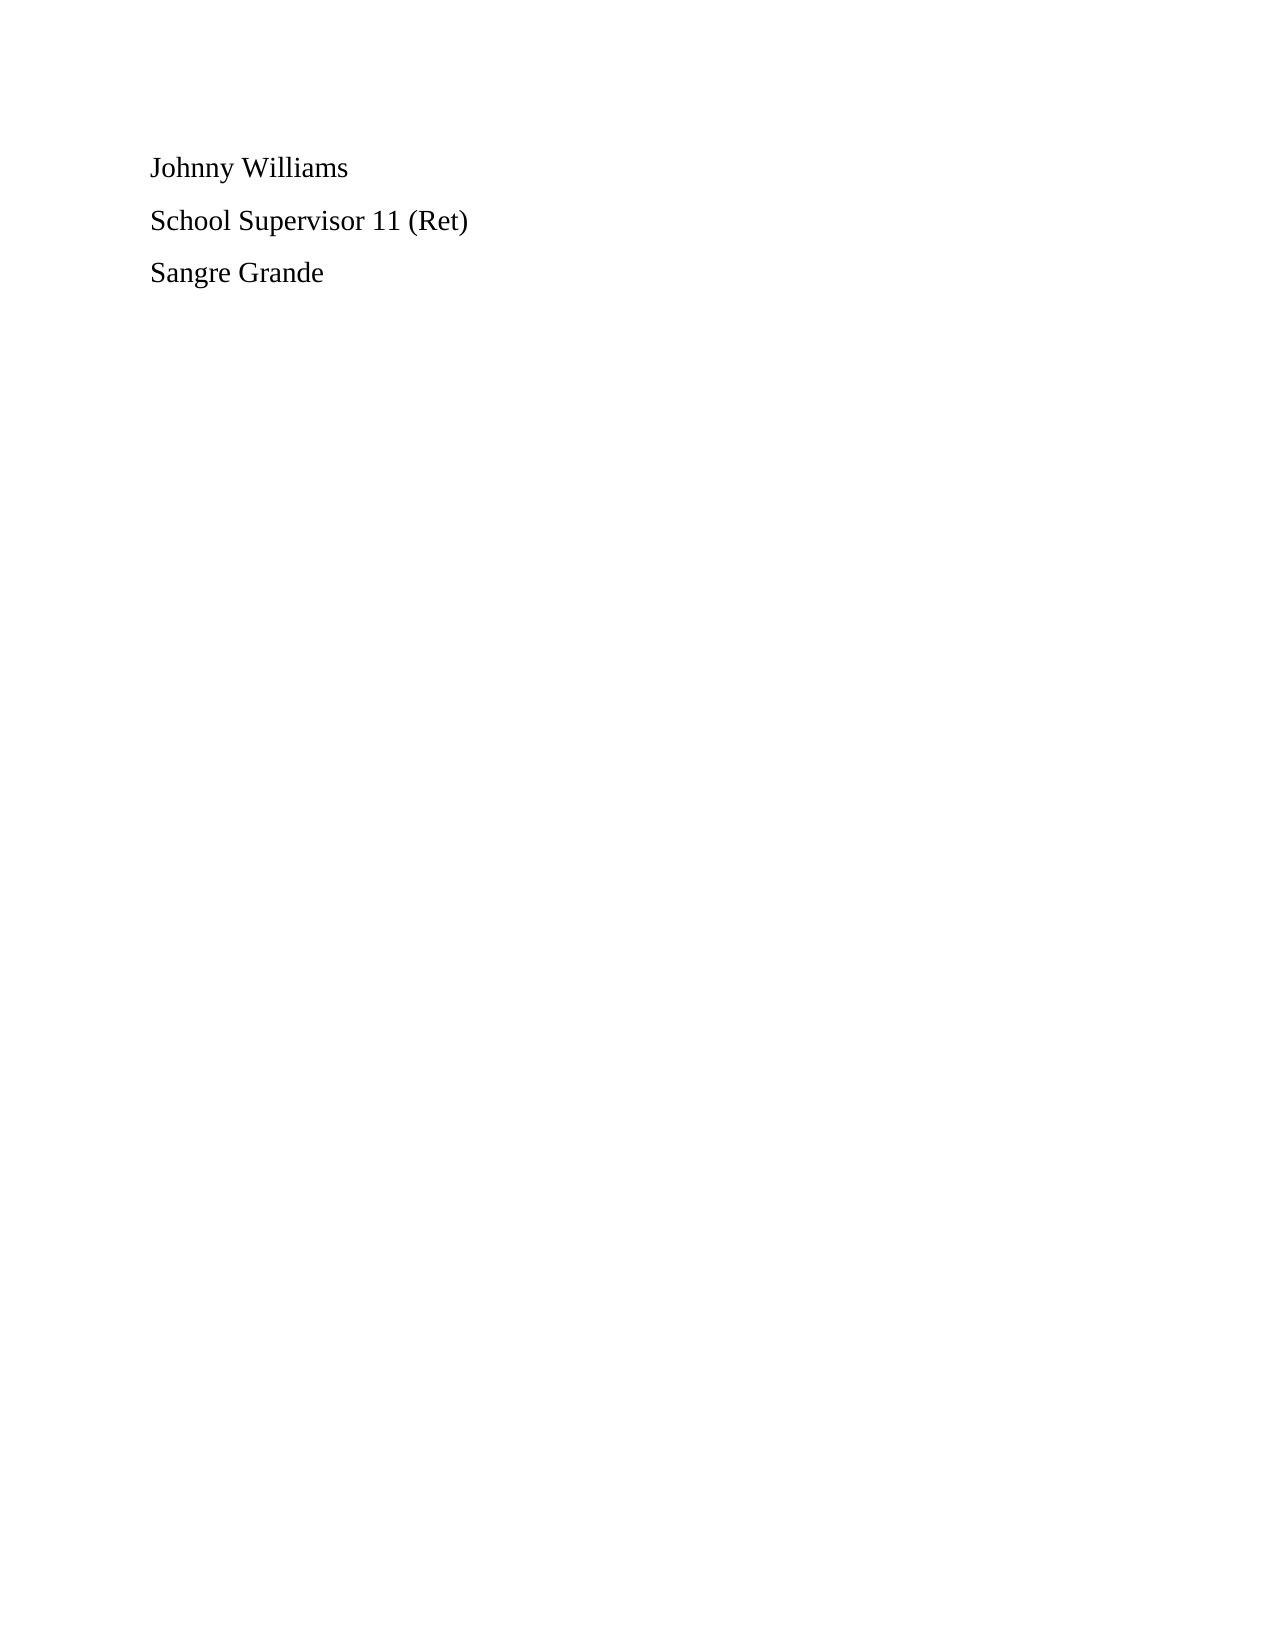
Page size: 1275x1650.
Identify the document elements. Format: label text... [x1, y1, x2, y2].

text Sangre Grande [150, 256, 1125, 289]
text School Supervisor 11 (Ret) [150, 203, 1125, 236]
text Johnny Williams [150, 150, 1125, 183]
